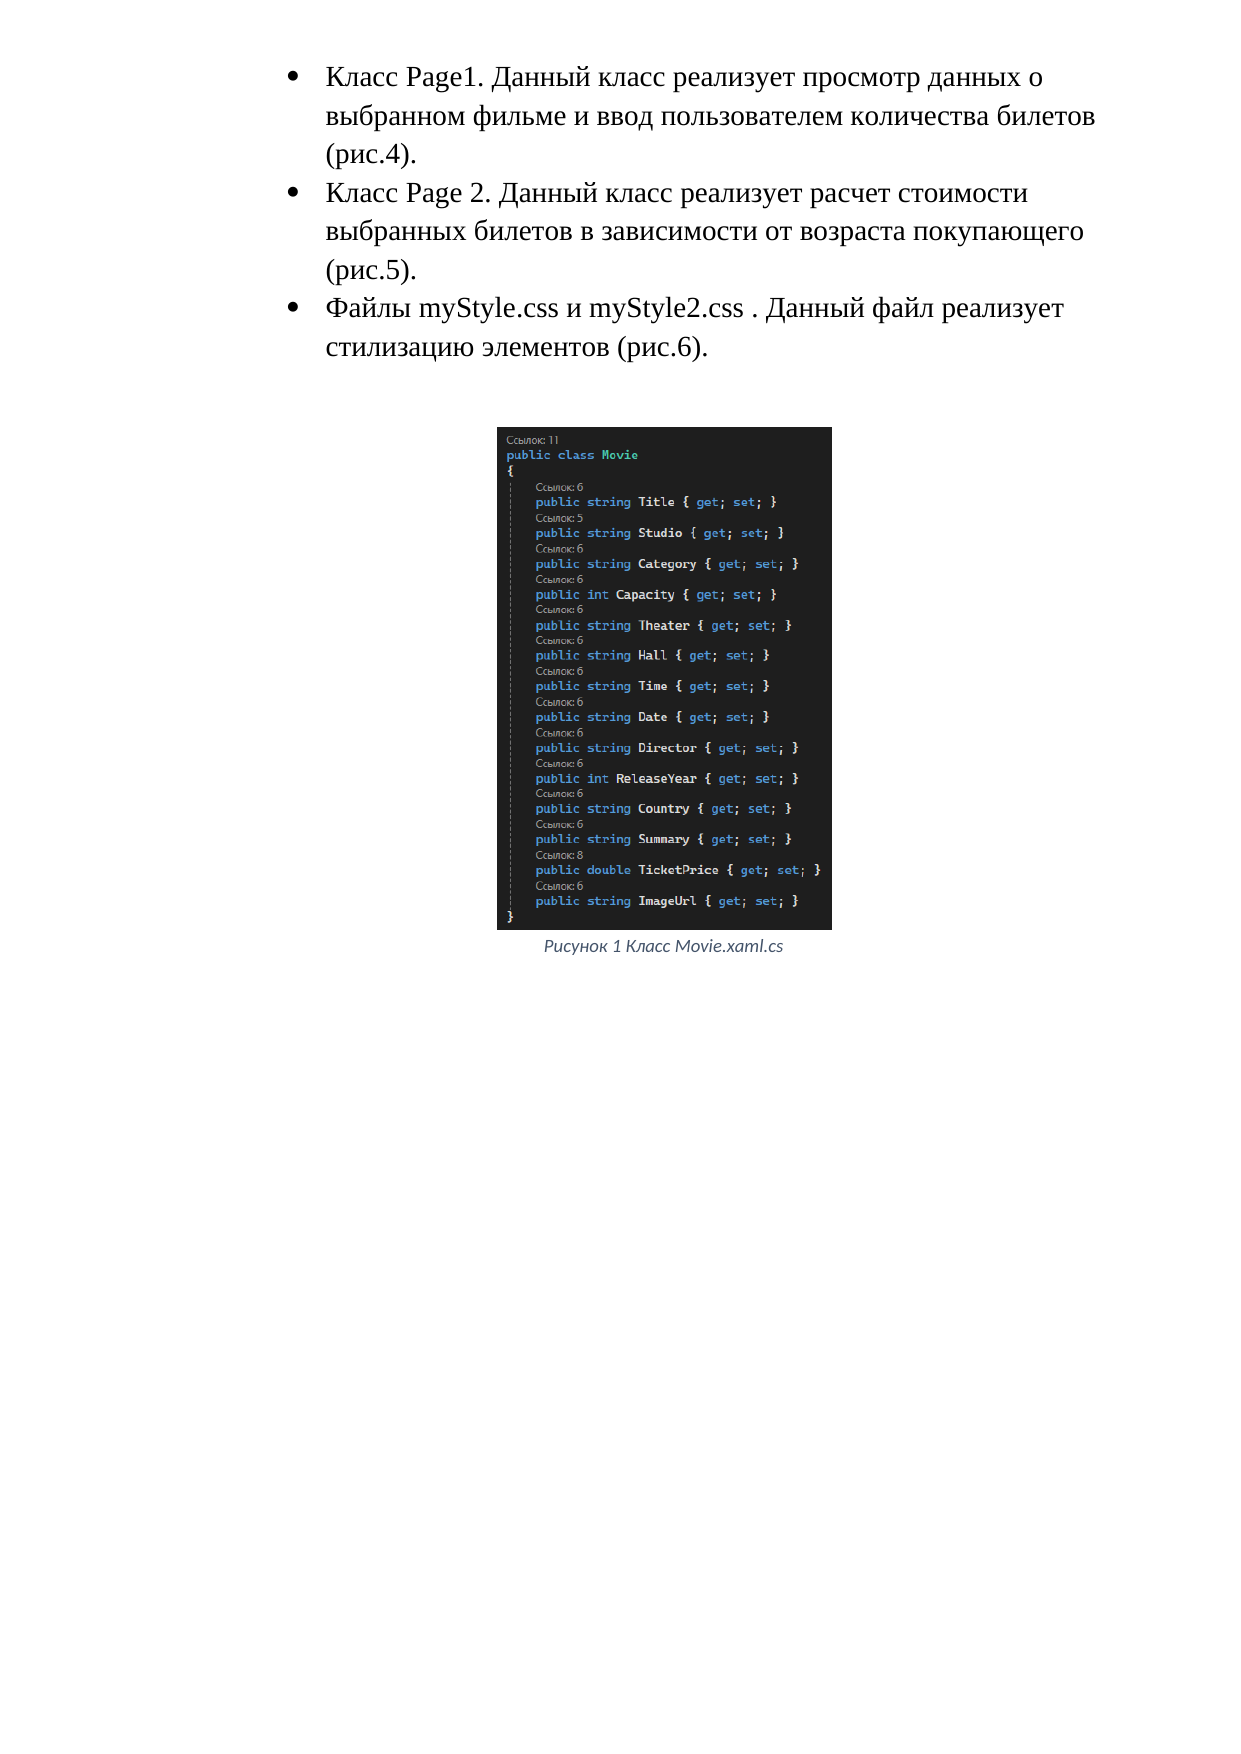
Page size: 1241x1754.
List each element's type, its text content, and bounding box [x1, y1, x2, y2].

text Рисунок 1 Класс Movie.xaml.cs [177, 934, 1152, 957]
picture [497, 427, 832, 930]
list Файлы myStyle.css и myStyle2.css . Данный файл реализует стилизацию элементов (рис.6). [288, 291, 1152, 363]
list Класс Page1. Данный класс реализует просмотр данных о выбранном фильме и ввод пользователем количества билетов (рис.4). [288, 59, 1152, 170]
list Класс Page 2. Данный класс реализует расчет стоимости выбранных билетов в зависимости от возраста покупающего (рис.5). [288, 175, 1152, 286]
